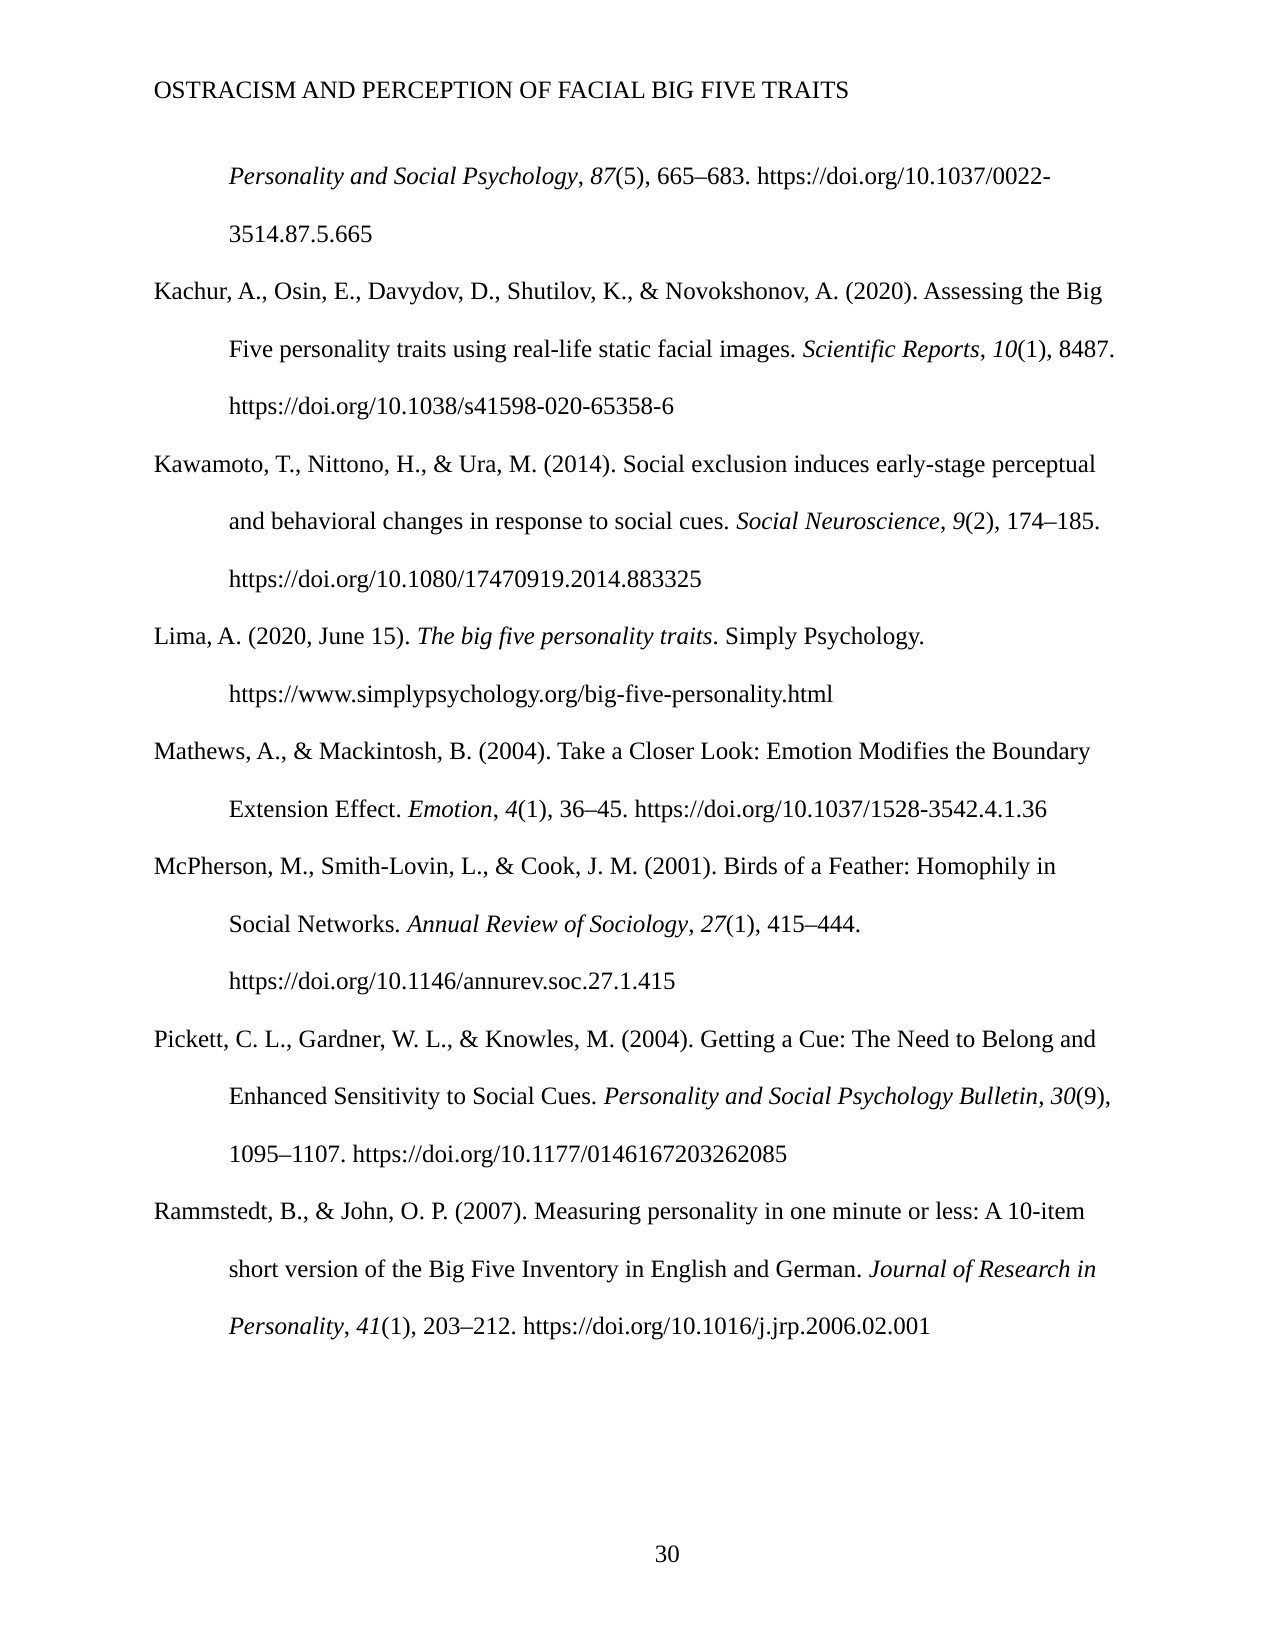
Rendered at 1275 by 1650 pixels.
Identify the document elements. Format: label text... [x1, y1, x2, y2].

text Lima, A. (2020, June 15). The big five personality traits. Simply Psychology. https://www.simplypsychology.org/big-five-personality.html [153, 621, 1121, 707]
text Rammstedt, B., & John, O. P. (2007). Measuring personality in one minute or less: A 10-item short version of the Big Five Inventory in English and German. Journal of Research in Personality, 41(1), 203–212. https://doi.org/10.1016/j.jrp.2006.02.001 [153, 1196, 1121, 1340]
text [153, 161, 1121, 247]
text Kawamoto, T., Nittono, H., & Ura, M. (2014). Social exclusion induces early-stage perceptual and behavioral changes in response to social cues. Social Neuroscience, 9(2), 174–185. https://doi.org/10.1080/17470919.2014.883325 [153, 449, 1121, 592]
text Pickett, C. L., Gardner, W. L., & Knowles, M. (2004). Getting a Cue: The Need to Belong and Enhanced Sensitivity to Social Cues. Personality and Social Psychology Bulletin, 30(9), 1095–1107. https://doi.org/10.1177/0146167203262085 [153, 1024, 1121, 1167]
text Mathews, A., & Mackintosh, B. (2004). Take a Closer Look: Emotion Modifies the Boundary Extension Effect. Emotion, 4(1), 36–45. https://doi.org/10.1037/1528-3542.4.1.36 [153, 736, 1121, 822]
text Kachur, A., Osin, E., Davydov, D., Shutilov, K., & Novokshonov, A. (2020). Assessing the Big Five personality traits using real-life static facial images. Scientific Reports, 10(1), 8487. https://doi.org/10.1038/s41598-020-65358-6 [153, 276, 1121, 420]
text McPherson, M., Smith-Lovin, L., & Cook, J. M. (2001). Birds of a Feather: Homophily in Social Networks. Annual Review of Sociology, 27(1), 415–444. https://doi.org/10.1146/annurev.soc.27.1.415 [153, 851, 1121, 995]
